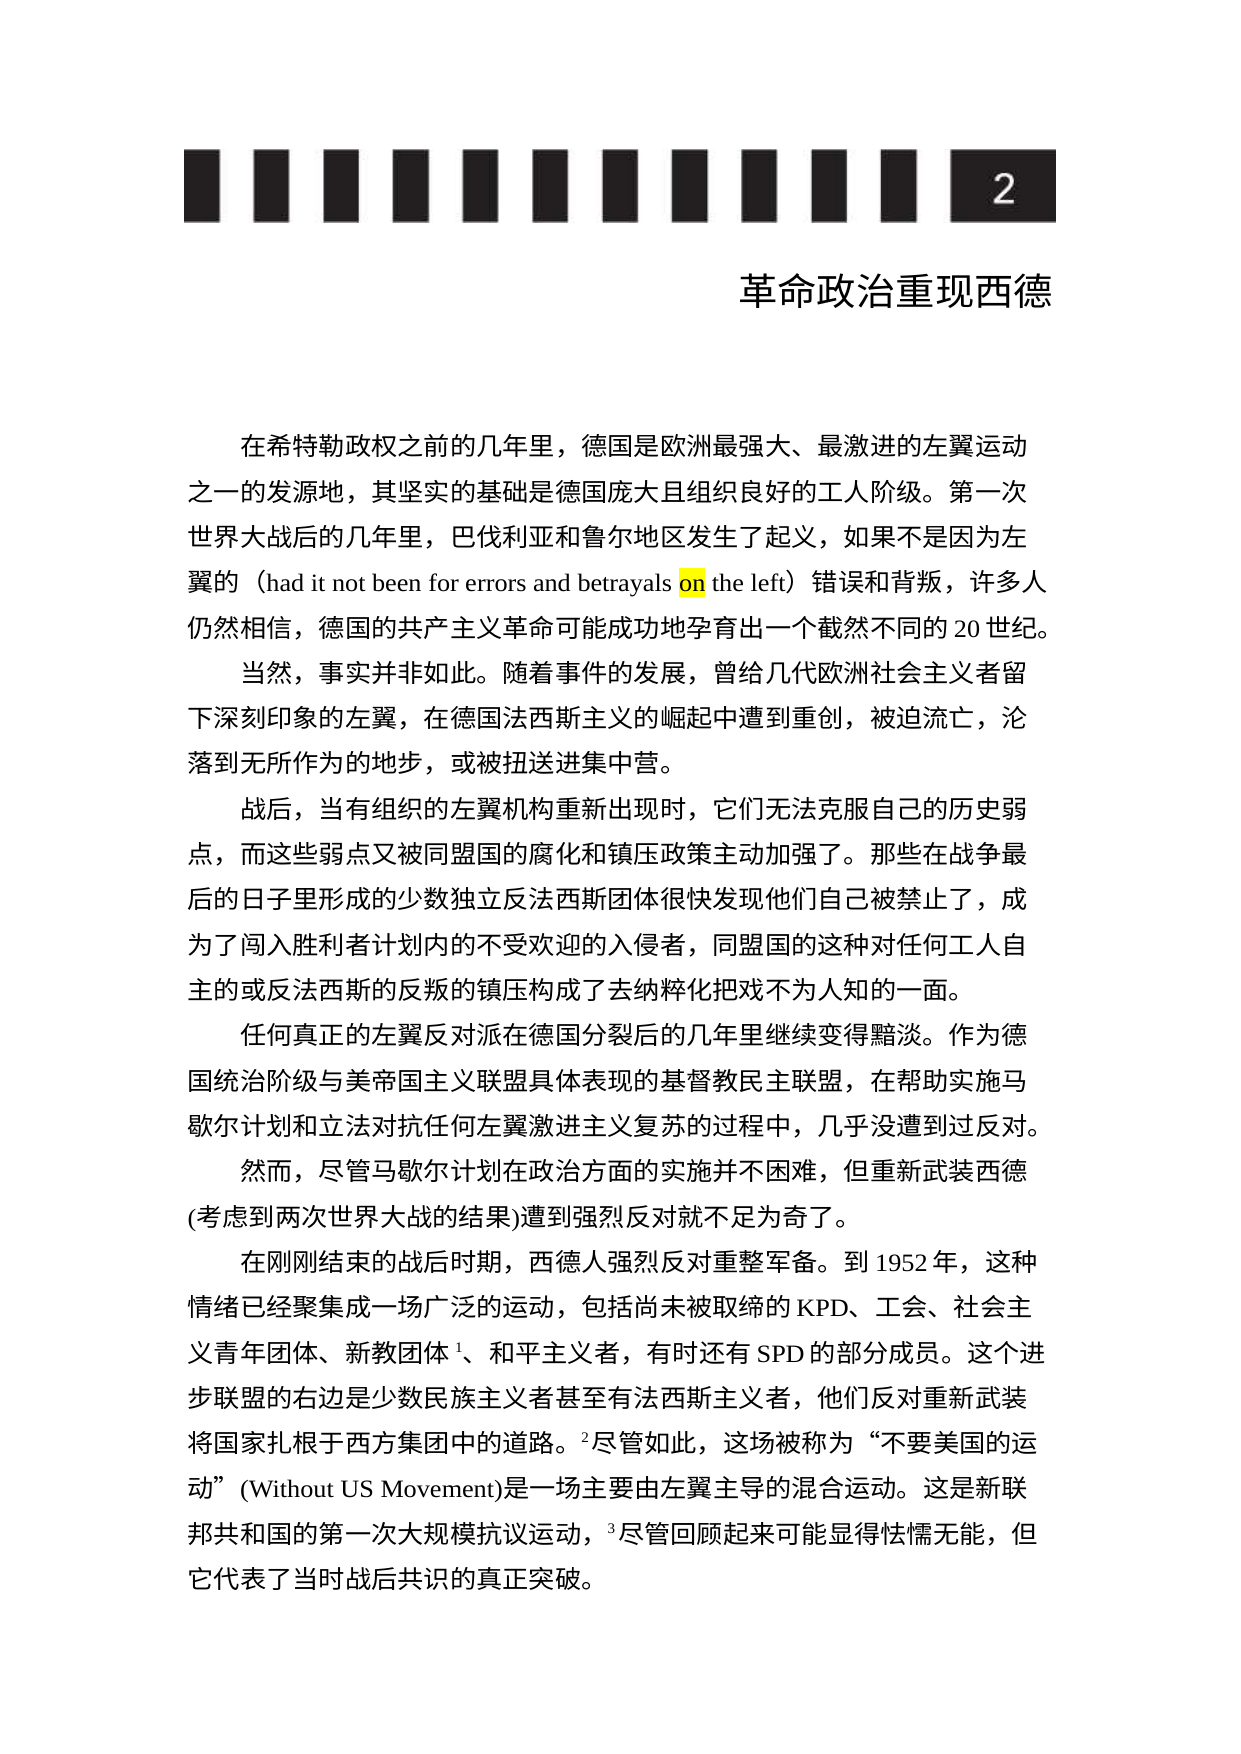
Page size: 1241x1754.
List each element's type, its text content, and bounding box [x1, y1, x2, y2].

text 战后，当有组织的左翼机构重新出现时，它们无法克服自己的历史弱点，而这些弱点又被同盟国的腐化和镇压政策主动加强了。那些在战争最后的日子里形成的少数独立反法西斯团体很快发现他们自己被禁止了，成为了闯入胜利者计划内的不受欢迎的入侵者，同盟国的这种对任何工人自主的或反法西斯的反叛的镇压构成了去纳粹化把戏不为人知的一面。 [187, 789, 1053, 1007]
text 然而，尽管马歇尔计划在政治方面的实施并不困难，但重新武装西德(考虑到两次世界大战的结果)遭到强烈反对就不足为奇了。 [187, 1152, 1053, 1233]
subtitle 革命政治重现西德 [187, 262, 1053, 316]
text 当然，事实并非如此。随着事件的发展，曾给几代欧洲社会主义者留下深刻印象的左翼，在德国法西斯主义的崛起中遭到重创，被迫流亡，沦落到无所作为的地步，或被扭送进集中营。 [187, 653, 1053, 780]
text 任何真正的左翼反对派在德国分裂后的几年里继续变得黯淡。作为德国统治阶级与美帝国主义联盟具体表现的基督教民主联盟，在帮助实施马歇尔计划和立法对抗任何左翼激进主义复苏的过程中，几乎没遭到过反对。 [187, 1016, 1053, 1143]
picture [184, 149, 1056, 223]
text 在刚刚结束的战后时期，西德人强烈反对重整军备。到1952年，这种情绪已经聚集成一场广泛的运动，包括尚未被取缔的KPD、工会、社会主义青年团体、新教团体1、和平主义者，有时还有SPD的部分成员。这个进步联盟的右边是少数民族主义者甚至有法西斯主义者，他们反对重新武装将国家扎根于西方集团中的道路。2尽管如此，这场被称为“不要美国的运动”(Without US Movement)是一场主要由左翼主导的混合运动。这是新联邦共和国的第一次大规模抗议运动，3尽管回顾起来可能显得怯懦无能，但它代表了当时战后共识的真正突破。 [187, 1242, 1053, 1596]
text 在希特勒政权之前的几年里，德国是欧洲最强大、最激进的左翼运动之一的发源地，其坚实的基础是德国庞大且组织良好的工人阶级。第一次世界大战后的几年里，巴伐利亚和鲁尔地区发生了起义，如果不是因为左翼的（had it not been for errors and betrayals on the left）错误和背叛，许多人仍然相信，德国的共产主义革命可能成功地孕育出一个截然不同的20世纪。 [187, 427, 1053, 644]
